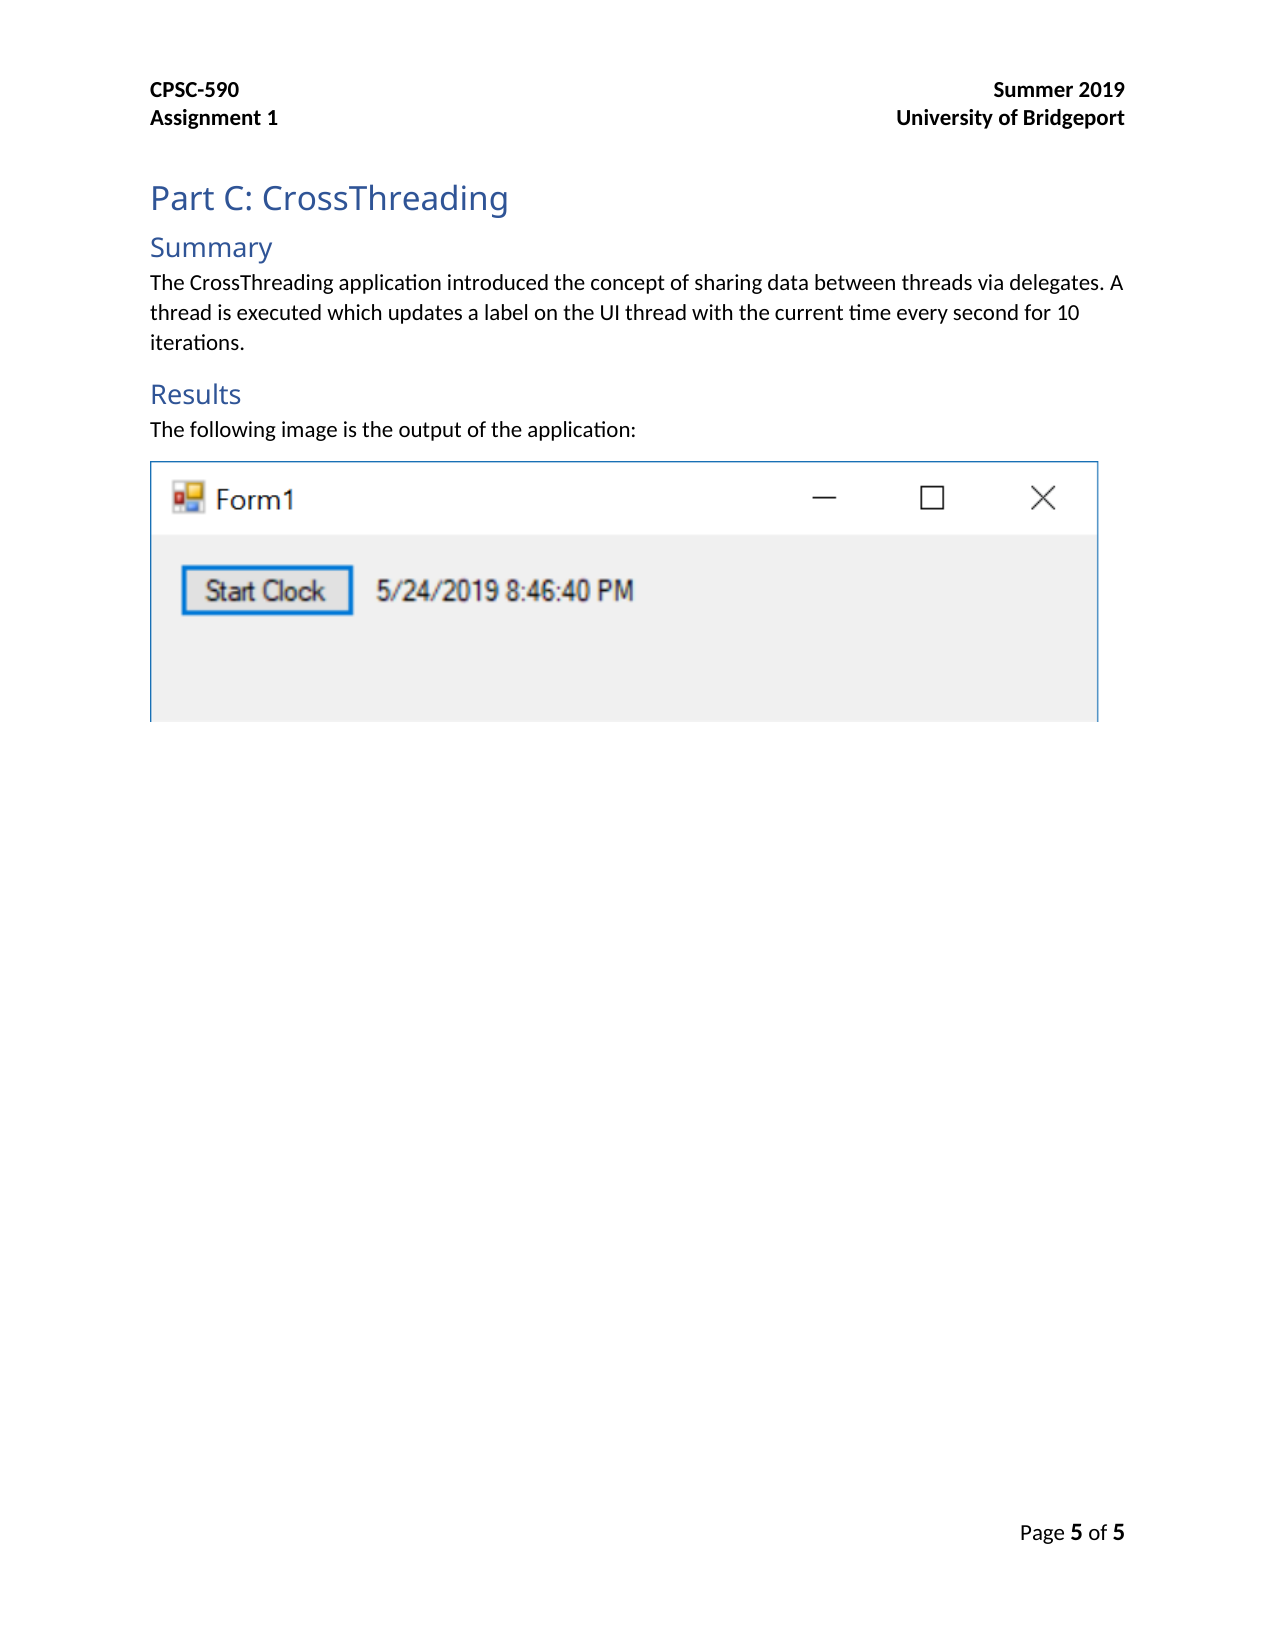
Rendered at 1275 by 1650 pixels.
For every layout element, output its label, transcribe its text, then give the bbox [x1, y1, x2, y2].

text The CrossThreading application introduced the concept of sharing data between threads via delegates. A thread is executed which updates a label on the UI thread with the current time every second for 10 iterations. [150, 268, 1125, 356]
picture [150, 461, 1099, 722]
text The following image is the output of the application: [150, 415, 1125, 443]
subtitle Summary [150, 228, 1125, 265]
subtitle Part C: CrossThreading [150, 175, 1125, 220]
subtitle Results [150, 375, 1125, 412]
